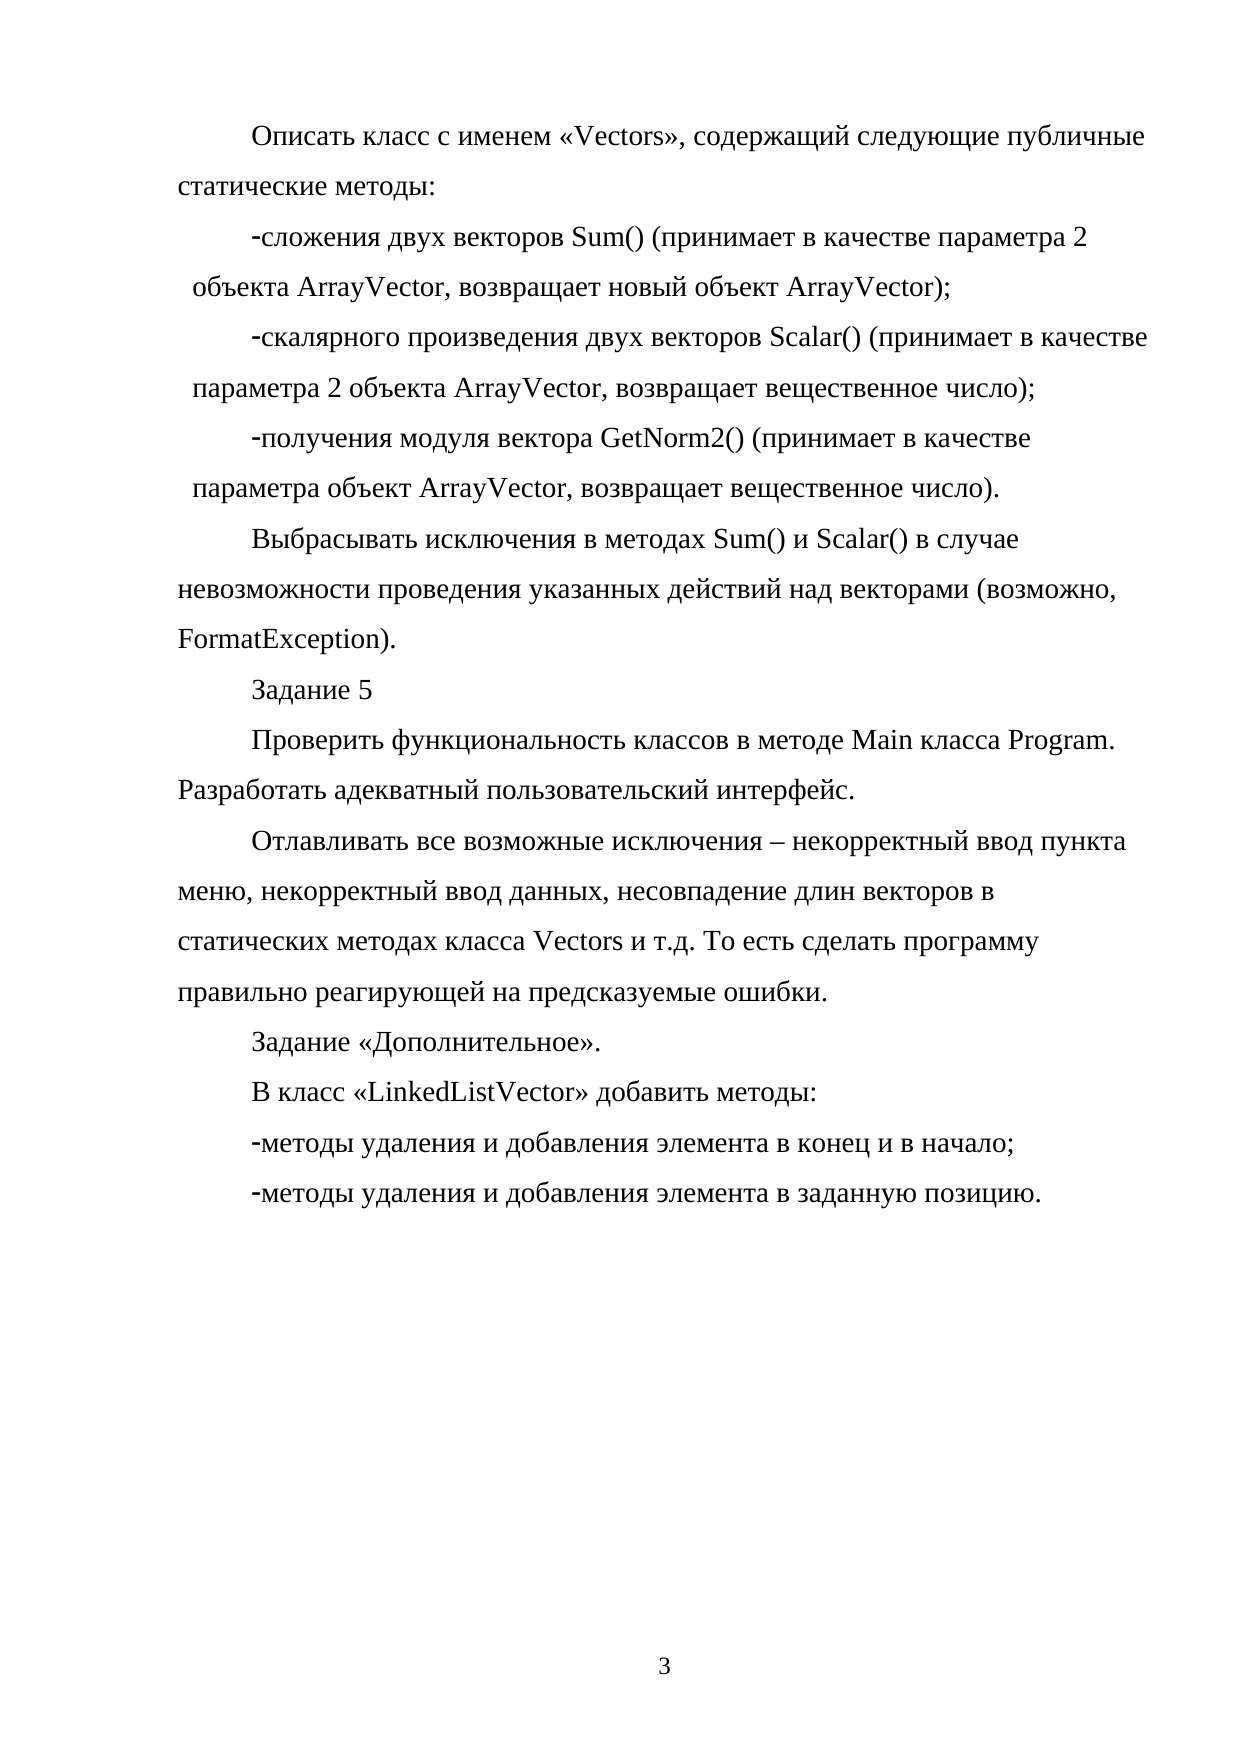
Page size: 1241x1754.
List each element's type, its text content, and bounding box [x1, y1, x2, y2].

text Описать класс с именем «Vectors», содержащий следующие публичные статические методы: [177, 118, 1152, 202]
text Выбрасывать исключения в методах Sum() и Scalar() в случае невозможности проведения указанных действий над векторами (возможно, FormatException). [177, 521, 1152, 655]
list методы удаления и добавления элемента в заданную позицию. [192, 1175, 1152, 1209]
list сложения двух векторов Sum() (принимает в качестве параметра 2 объекта ArrayVector, возвращает новый объект ArrayVector); [192, 219, 1152, 303]
text В класс «LinkedListVector» добавить методы: [177, 1074, 1152, 1108]
list скалярного произведения двух векторов Scalar() (принимает в качестве параметра 2 объекта ArrayVector, возвращает вещественное число); [192, 319, 1152, 403]
list получения модуля вектора GetNorm2() (принимает в качестве параметра объект ArrayVector, возвращает вещественное число). [192, 420, 1152, 504]
text Проверить функциональность классов в методе Main класса Program. Разработать адекватный пользовательский интерфейс. [177, 722, 1152, 806]
list методы удаления и добавления элемента в конец и в начало; [192, 1125, 1152, 1158]
text Задание 5 [177, 672, 1152, 705]
text Отлавливать все возможные исключения – некорректный ввод пункта меню, некорректный ввод данных, несовпадение длин векторов в статических методах класса Vectors и т.д. То есть сделать программу правильно реагирующей на предсказуемые ошибки. [177, 823, 1152, 1007]
text Задание «Дополнительное». [177, 1024, 1152, 1058]
